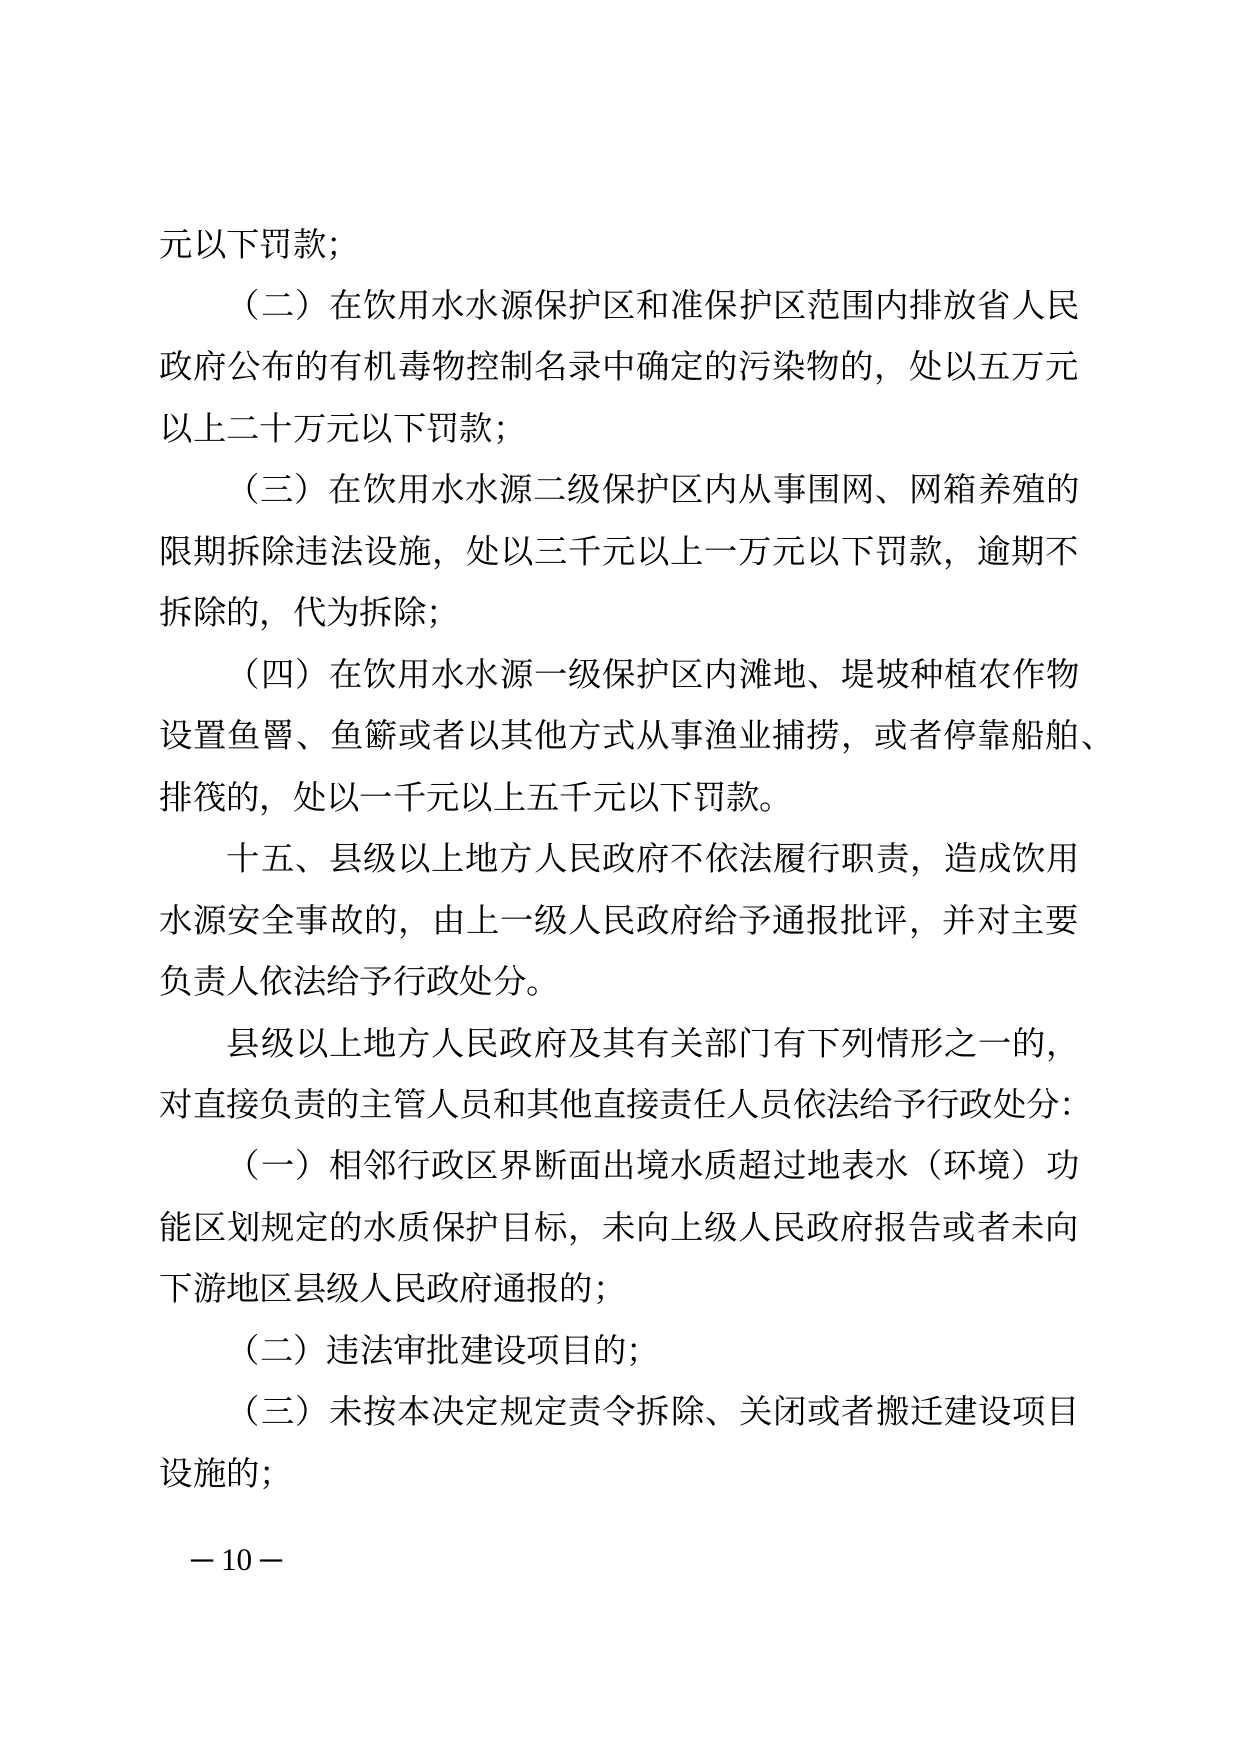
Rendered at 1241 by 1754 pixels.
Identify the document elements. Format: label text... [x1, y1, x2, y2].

text 县级以上地方人民政府及其有关部门有下列情形之一的，对直接负责的主管人员和其他直接责任人员依法给予行政处分： [159, 1006, 1081, 1129]
text （三）在饮用水水源二级保护区内从事围网、网箱养殖的，限期拆除违法设施，处以三千元以上一万元以下罚款，逾期不拆除的，代为拆除； [159, 453, 1081, 637]
text （三）未按本决定规定责令拆除、关闭或者搬迁建设项目、设施的； [159, 1374, 1081, 1497]
text （二）在饮用水水源保护区和准保护区范围内排放省人民政府公布的有机毒物控制名录中确定的污染物的，处以五万元以上二十万元以下罚款； [159, 268, 1081, 453]
text 十五、县级以上地方人民政府不依法履行职责，造成饮用水源安全事故的，由上一级人民政府给予通报批评，并对主要负责人依法给予行政处分。 [159, 821, 1081, 1006]
text （二）违法审批建设项目的； [159, 1313, 1081, 1374]
text （一）相邻行政区界断面出境水质超过地表水（环境）功能区划规定的水质保护目标，未向上级人民政府报告或者未向下游地区县级人民政府通报的； [159, 1129, 1081, 1313]
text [159, 207, 1081, 268]
text （四）在饮用水水源一级保护区内滩地、堤坡种植农作物，设置鱼罾、鱼簖或者以其他方式从事渔业捕捞，或者停靠船舶、排筏的，处以一千元以上五千元以下罚款。 [159, 637, 1081, 821]
